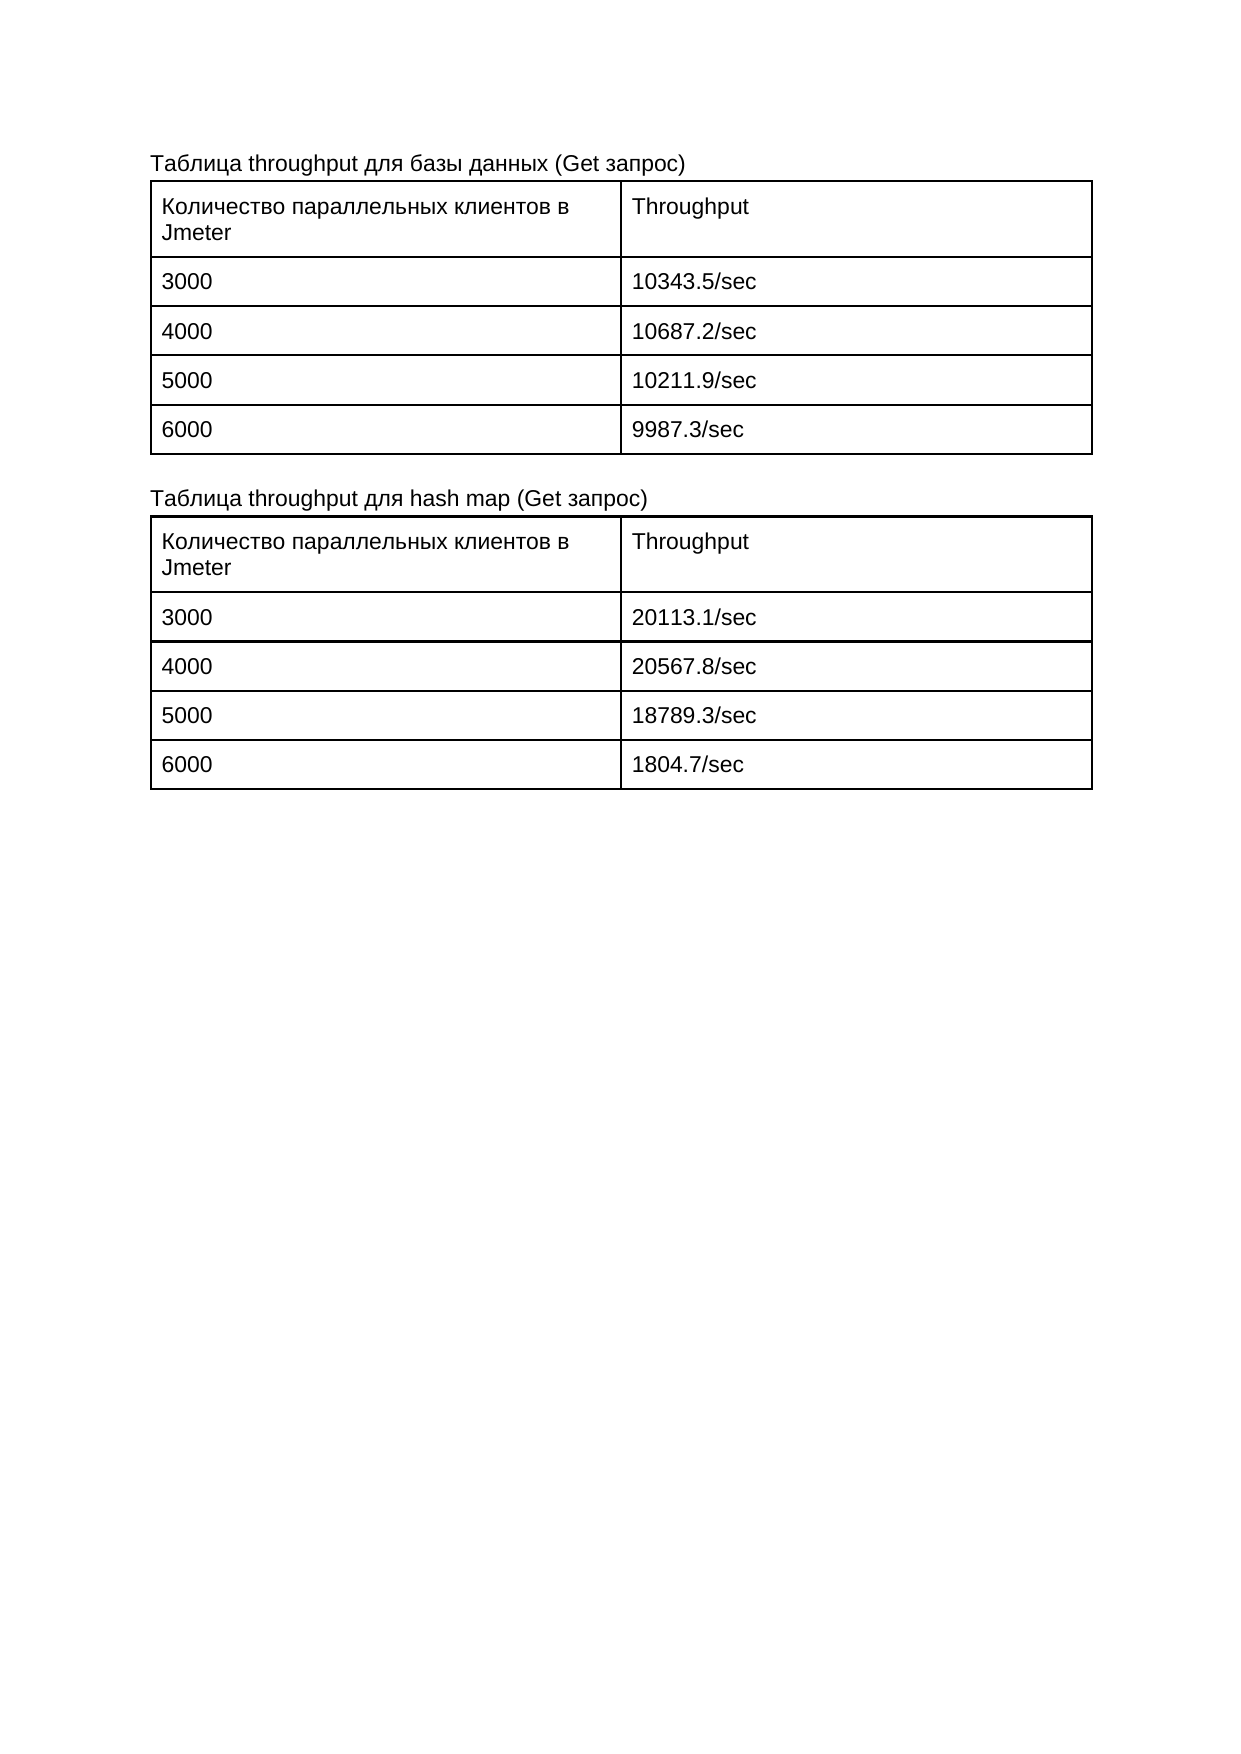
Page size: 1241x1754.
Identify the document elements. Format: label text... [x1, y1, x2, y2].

table_cell 20113.1/sec [622, 593, 1091, 640]
table_cell 3000 [152, 258, 620, 305]
table_cell 5000 [152, 356, 620, 404]
table_cell 9987.3/sec [622, 406, 1091, 453]
table_cell 1804.7/sec [622, 741, 1091, 788]
table_cell 10211.9/sec [622, 356, 1091, 404]
table_cell 10343.5/sec [622, 258, 1091, 305]
table_header Throughput [622, 518, 1091, 591]
table_cell 4000 [152, 307, 620, 354]
table_header Количество параллельных клиентов в Jmeter [152, 518, 620, 591]
table_header Количество параллельных клиентов в Jmeter [152, 182, 620, 256]
table_cell 10687.2/sec [622, 307, 1091, 354]
table_cell 6000 [152, 406, 620, 453]
text Таблица throughput для базы данных (Get запрос) [150, 150, 1090, 176]
table_cell 6000 [152, 741, 620, 788]
text Таблица throughput для hash map (Get запрос) [150, 485, 1090, 512]
table_cell 18789.3/sec [622, 692, 1091, 739]
table_header Throughput [622, 182, 1091, 256]
table_cell 3000 [152, 593, 620, 640]
table_cell 5000 [152, 692, 620, 739]
table_cell 4000 [152, 643, 620, 689]
table_cell 20567.8/sec [622, 643, 1091, 689]
